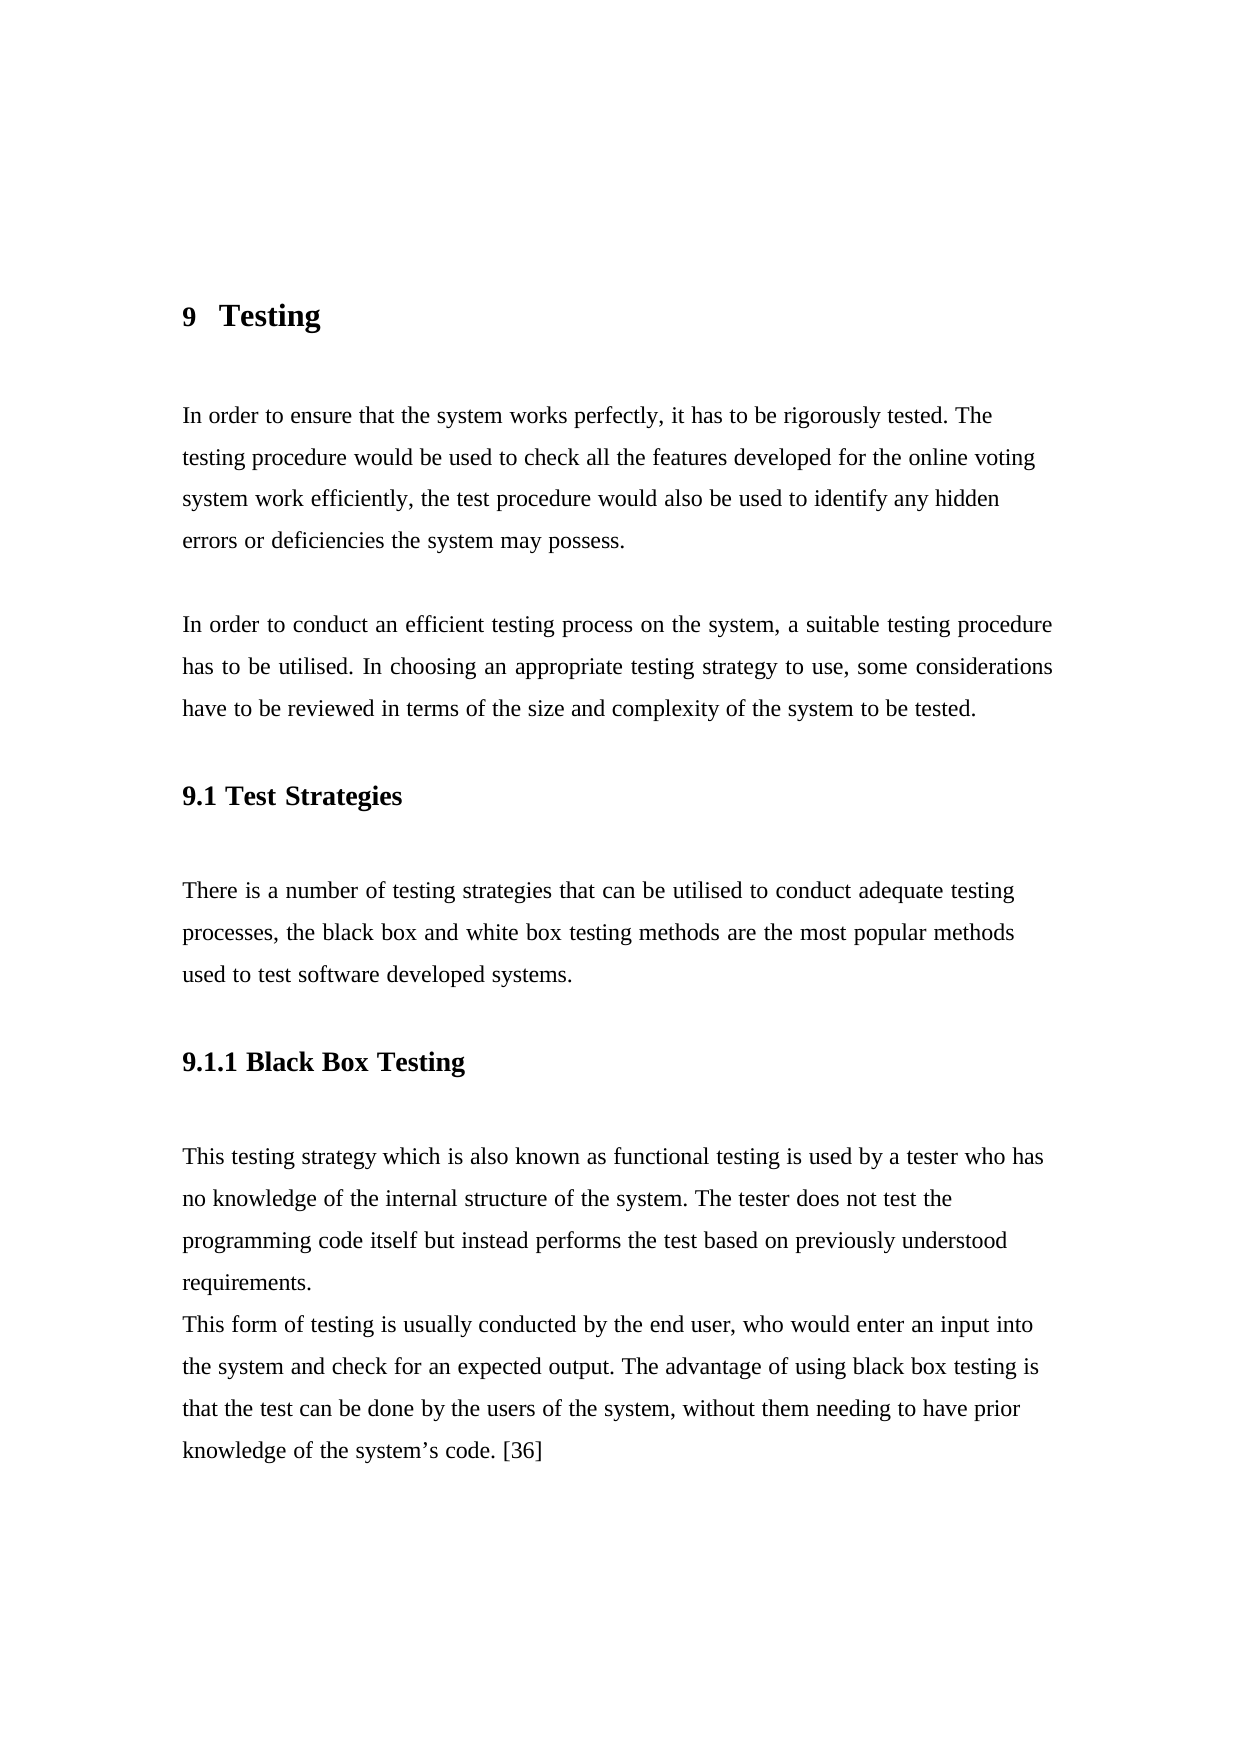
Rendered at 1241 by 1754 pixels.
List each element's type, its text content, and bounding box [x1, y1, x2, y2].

text This form of testing is usually conducted by the end user, who would enter an input into the system and check for an expected output. The advantage of using black box testing is that the test can be done by the users of the system, without them needing to have prior knowledge of the system’s code. [36] [182, 1310, 1042, 1463]
text In order to ensure that the system works perfectly, it has to be rigorously tested. The testing procedure would be used to check all the features developed for the online voting system work efficiently, the test procedure would also be used to identify any hidden errors or deficiencies the system may possess. [182, 401, 1042, 554]
text In order to conduct an efficient testing process on the system, a suitable testing procedure has to be utilised. In choosing an appropriate testing strategy to use, some considerations have to be reviewed in terms of the size and complexity of the system to be tested. [182, 611, 1053, 722]
text This testing strategy which is also known as functional testing is used by a tester who has no knowledge of the internal structure of the system. The tester does not test the programming code itself but instead performs the test based on previously understood requirements. [182, 1142, 1047, 1295]
text There is a number of testing strategies that can be utilised to conduct adequate testing processes, the black box and white box testing methods are the most popular methods used to test software developed systems. [182, 876, 1016, 988]
subtitle Black Box Testing [182, 1045, 1069, 1077]
subtitle Test Strategies [182, 779, 1069, 811]
subtitle Testing [182, 296, 1069, 333]
